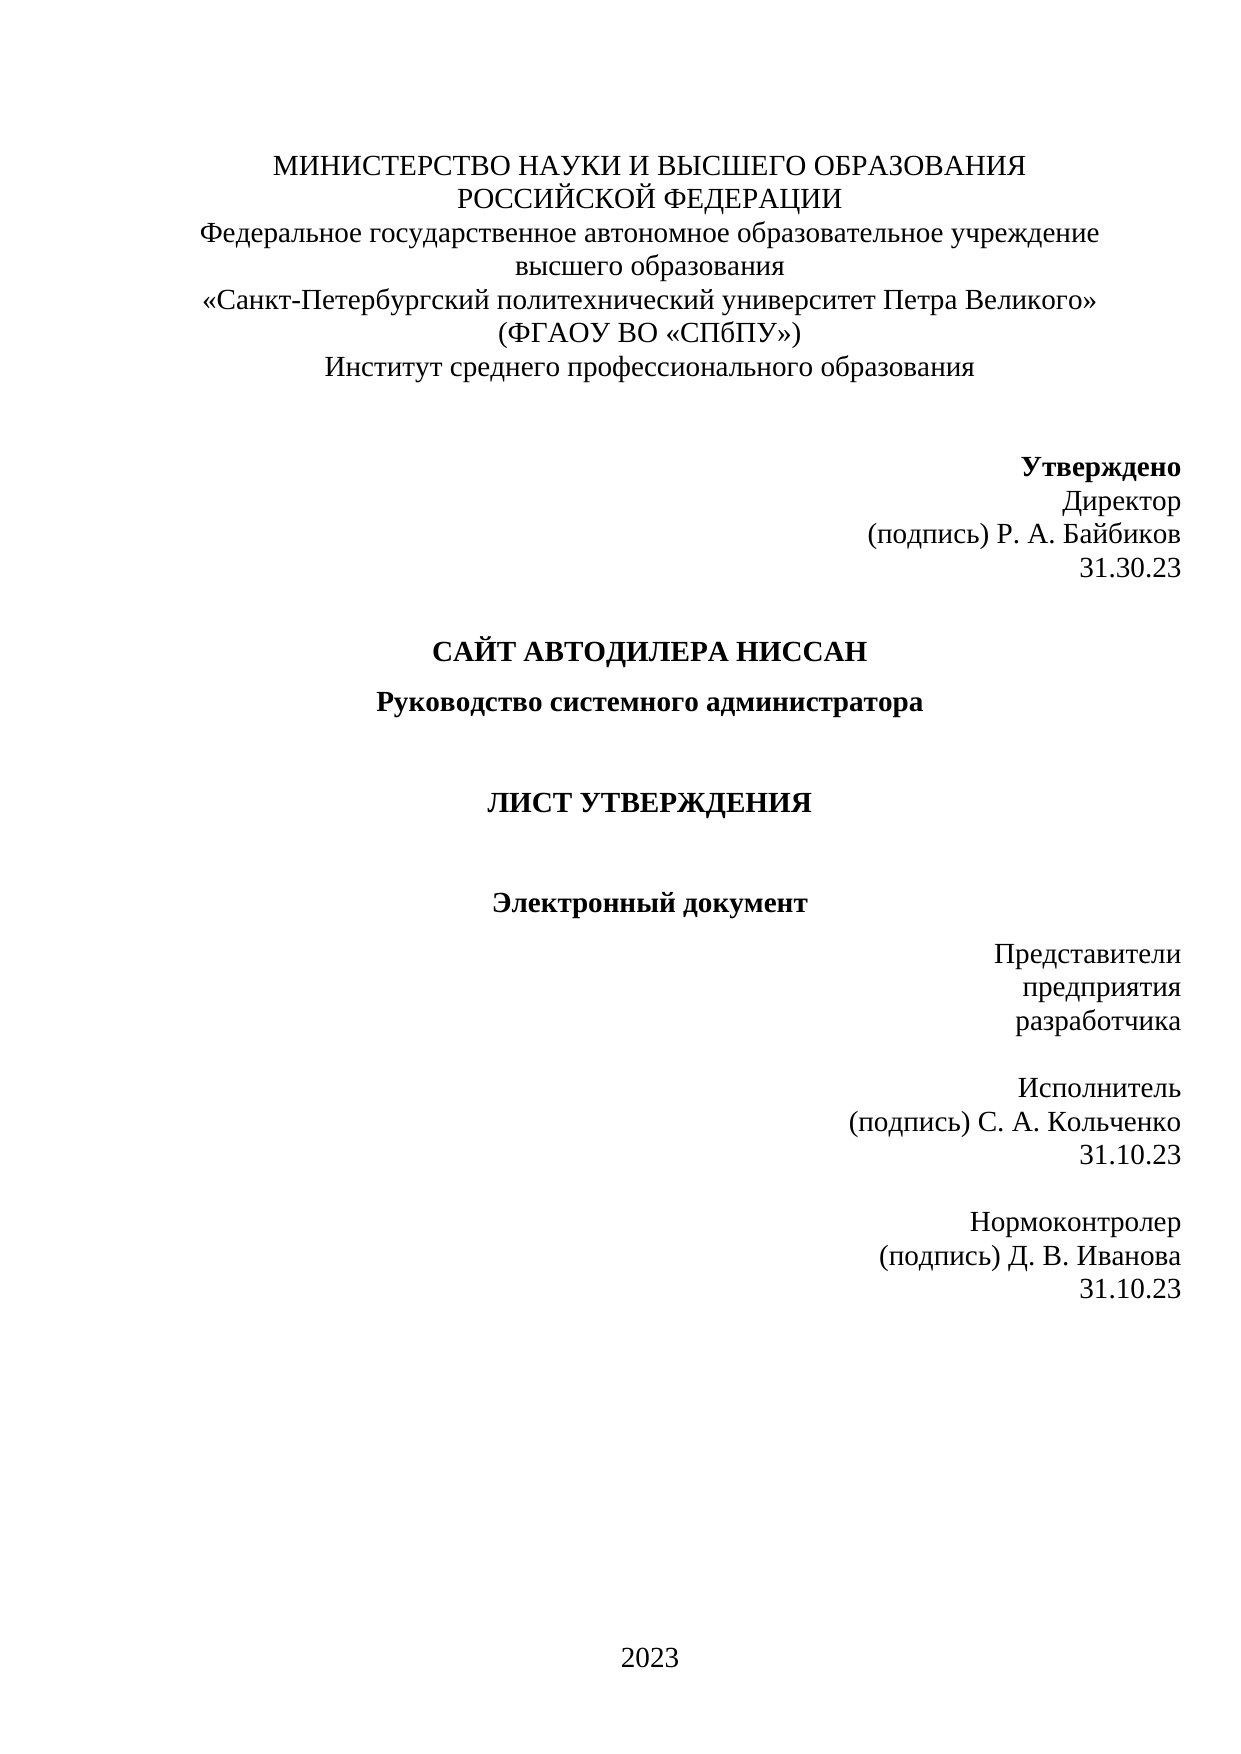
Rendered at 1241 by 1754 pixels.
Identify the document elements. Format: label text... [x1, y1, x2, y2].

text Федеральное государственное автономное образовательное учреждение [118, 215, 1181, 248]
text 31.10.23 [118, 1271, 1181, 1305]
text Нормоконтролер [118, 1204, 1181, 1238]
text (ФГАОУ ВО «СПбПУ») [118, 315, 1181, 349]
text Исполнитель [118, 1070, 1181, 1104]
text «Санкт-Петербургский политехнический университет Петра Великого» [118, 282, 1181, 315]
text Директор [118, 483, 1181, 517]
text 31.30.23 [118, 550, 1181, 584]
text САЙТ АВТОДИЛЕРА НИССАН [118, 634, 1181, 668]
text Институт среднего профессионального образования [118, 349, 1181, 382]
text предприятия [118, 969, 1181, 1003]
text РОССИЙСКОЙ ФЕДЕРАЦИИ [118, 181, 1181, 215]
text 2023 [118, 1640, 1181, 1674]
text (подпись) Д. В. Иванова [118, 1238, 1181, 1271]
text (подпись) С. А. Кольченко [118, 1104, 1181, 1137]
text Электронный документ [118, 886, 1181, 919]
text высшего образования [118, 248, 1181, 282]
text МИНИСТЕРСТВО НАУКИ и высшего образования [118, 148, 1181, 181]
text 31.10.23 [118, 1137, 1181, 1171]
text Представители [118, 936, 1181, 969]
text (подпись) Р. А. Байбиков [118, 517, 1181, 550]
text Утверждено [118, 449, 1181, 483]
text ЛИСТ УТВЕРЖДЕНИЯ [118, 785, 1181, 818]
text Руководство системного администратора [118, 684, 1181, 718]
text разработчика [118, 1003, 1181, 1037]
